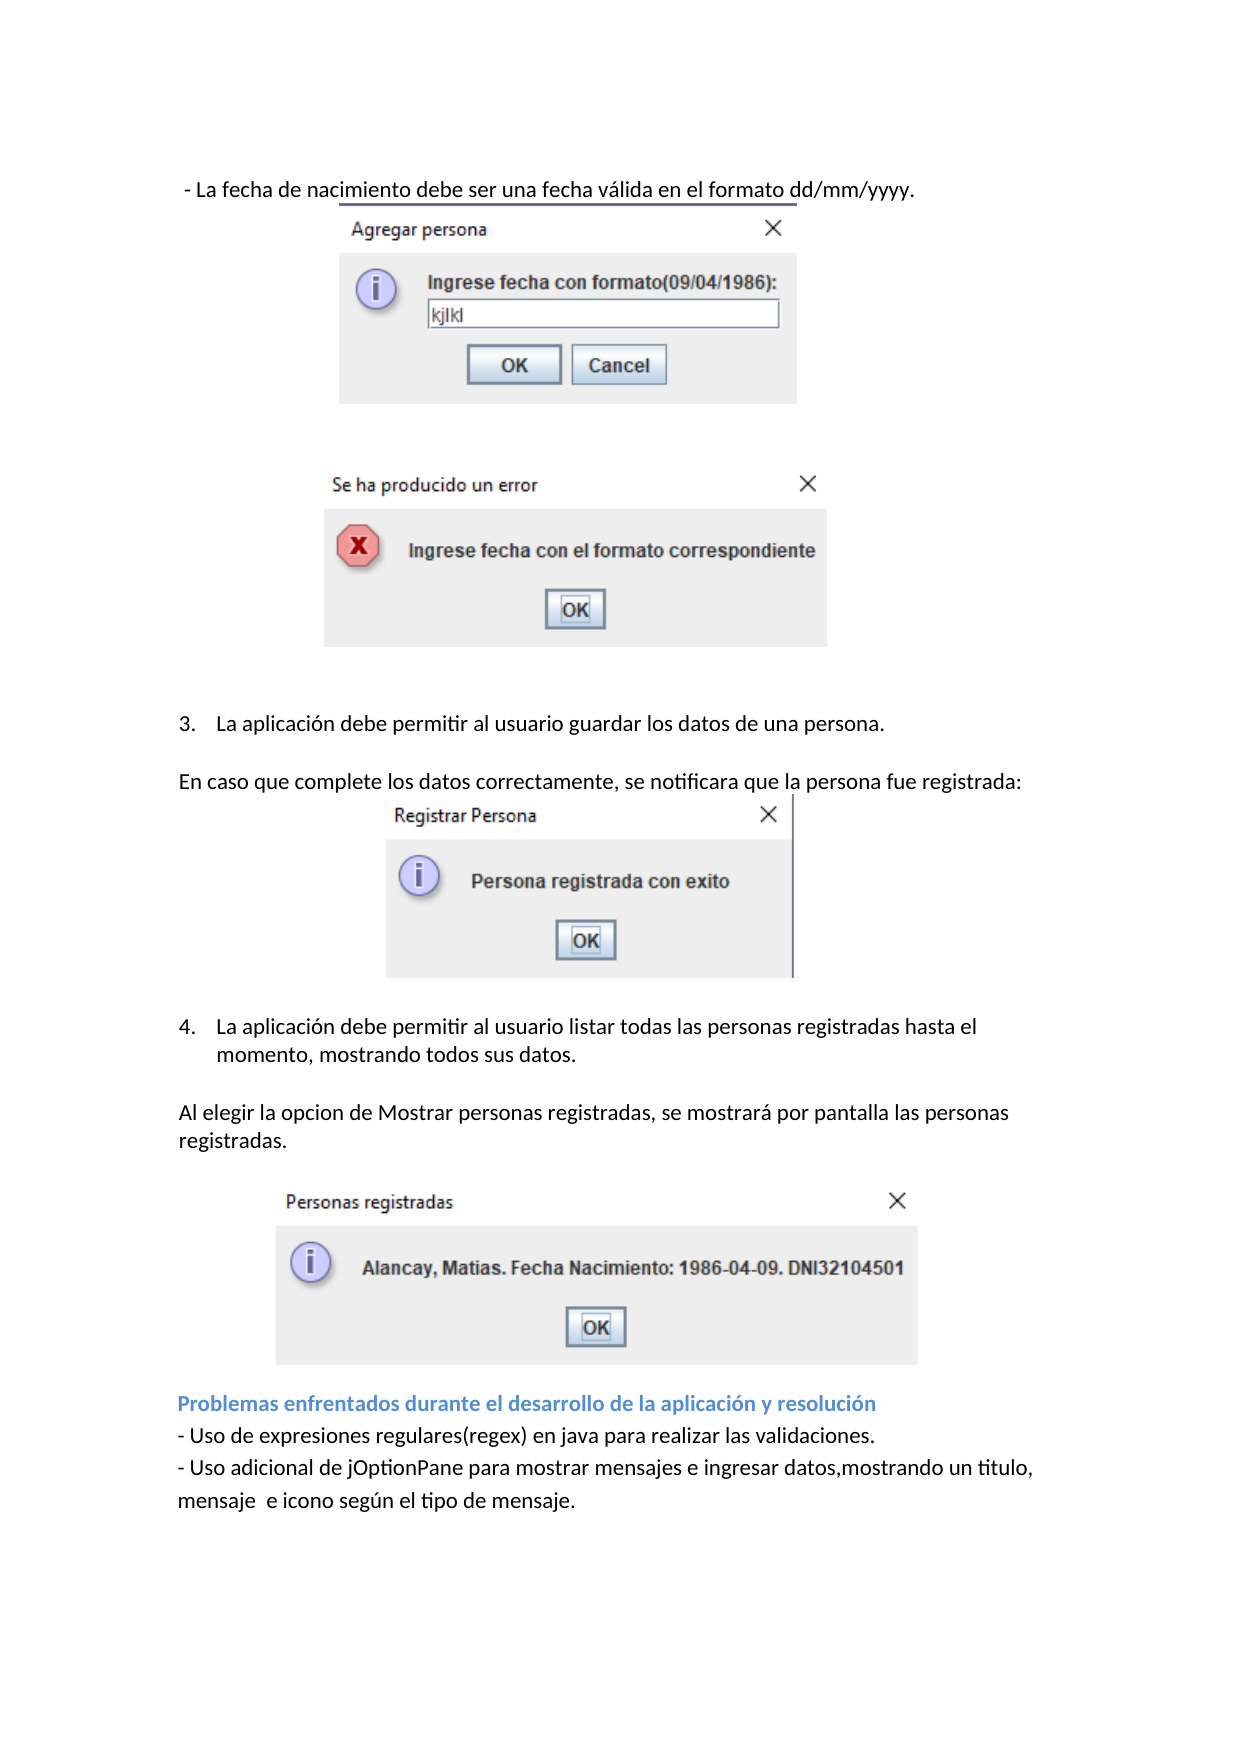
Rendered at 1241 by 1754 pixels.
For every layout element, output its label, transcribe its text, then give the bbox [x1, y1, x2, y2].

list La aplicación debe permitir al usuario guardar los datos de una persona. [179, 709, 1063, 738]
list La aplicación debe permitir al usuario listar todas las personas registradas hasta el momento, mostrando todos sus datos. [179, 1012, 1063, 1068]
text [179, 148, 1063, 680]
picture [385, 794, 794, 978]
text Al elegir la opcion de Mostrar personas registradas, se mostrará por pantalla las personas registradas. [179, 1098, 1063, 1154]
text Problemas enfrentados durante el desarrollo de la aplicación y resolución - Uso de expresiones regulares(regex) en java para realizar las validaciones. - Uso adicional de jOptionPane para mostrar mensajes e ingresar datos,mostrando un titulo, mensaje e icono según el tipo de mensaje. [177, 1389, 1063, 1514]
picture [339, 203, 797, 404]
picture [323, 465, 827, 647]
picture [275, 1182, 918, 1365]
